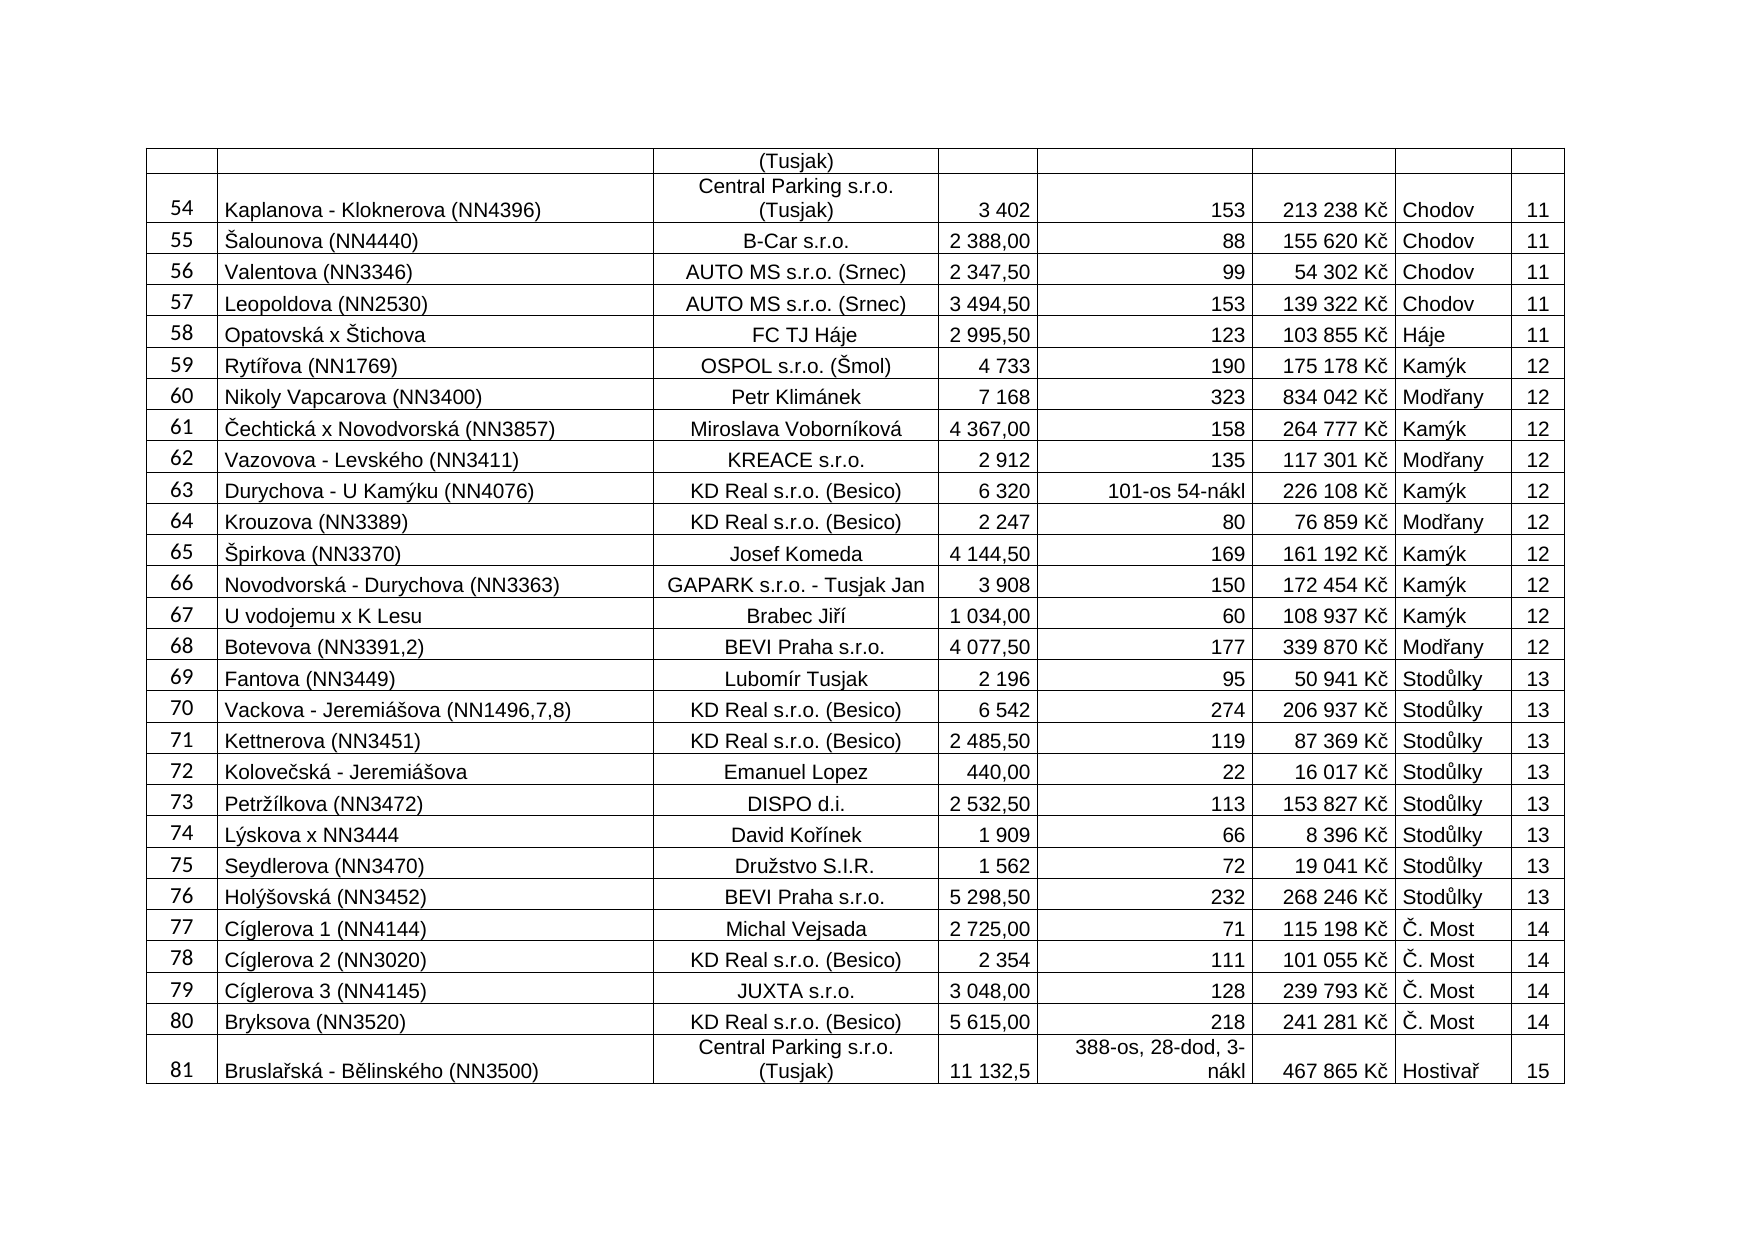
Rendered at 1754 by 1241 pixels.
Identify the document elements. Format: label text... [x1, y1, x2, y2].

table_cell 155 620 Kč [1253, 223, 1395, 253]
table_cell 81 [147, 1035, 217, 1083]
table_cell 153 [1038, 174, 1252, 222]
table_cell Chodov [1396, 285, 1511, 315]
table_cell 128 [1038, 973, 1252, 1003]
table_cell 150 [1038, 566, 1252, 597]
table_cell 4 367,00 [939, 410, 1037, 440]
table_cell 108 937 Kč [1253, 598, 1395, 628]
table_cell 834 042 Kč [1253, 379, 1395, 409]
table_cell Kamýk [1396, 348, 1511, 378]
table_cell Seydlerova (NN3470) [218, 848, 653, 878]
table_cell Kaplanova - Kloknerova (NN4396) [218, 174, 653, 222]
table_cell 103 855 Kč [1253, 316, 1395, 347]
table_cell Petržílkova (NN3472) [218, 785, 653, 815]
table_cell 78 [147, 941, 217, 972]
table_cell 3 402 [939, 174, 1037, 222]
table_cell 3 048,00 [939, 973, 1037, 1003]
table_cell 7 168 [939, 379, 1037, 409]
table_cell 175 178 Kč [1253, 348, 1395, 378]
table_cell Fantova (NN3449) [218, 660, 653, 690]
table_cell 2 485,50 [939, 723, 1037, 753]
table_cell Špirkova (NN3370) [218, 535, 653, 565]
table_cell Botevova (NN3391,2) [218, 629, 653, 659]
table_cell Holýšovská (NN3452) [218, 879, 653, 909]
table_cell 11 [1512, 174, 1564, 222]
table_cell 135 [1038, 441, 1252, 472]
table_cell Central Parking s.r.o. (Tusjak) [654, 174, 938, 222]
table_cell Stodůlky [1396, 723, 1511, 753]
table_cell 101 055 Kč [1253, 941, 1395, 972]
table_cell Družstvo S.I.R. [654, 848, 938, 878]
table_cell 54 [147, 174, 217, 222]
table_cell 2 912 [939, 441, 1037, 472]
table_cell 117 301 Kč [1253, 441, 1395, 472]
table_cell 53 [147, 149, 217, 173]
table_cell 2 347,50 [939, 254, 1037, 284]
table_cell 264 777 Kč [1253, 410, 1395, 440]
table_cell Chodov [1396, 223, 1511, 253]
table_cell Emanuel Lopez [654, 754, 938, 784]
table_cell 8 396 Kč [1253, 816, 1395, 847]
table_cell 63 [147, 473, 217, 503]
table_cell 13 [1512, 723, 1564, 753]
table_cell FC TJ Háje [654, 316, 938, 347]
table_cell 12 [1512, 348, 1564, 378]
table_cell Modřany [1396, 504, 1511, 534]
table_cell 99 [1038, 254, 1252, 284]
table_cell Brabec Jiří [654, 598, 938, 628]
table_cell 4 144,50 [939, 535, 1037, 565]
table_cell Bryksova (NN3520) [218, 1004, 653, 1034]
table_cell OSPOL s.r.o. (Šmol) [654, 348, 938, 378]
table_cell BEVI Praha s.r.o. [654, 879, 938, 909]
table_cell 11 [1512, 316, 1564, 347]
table_cell Vazovova - Levského (NN3411) [218, 441, 653, 472]
table_cell 60 [147, 379, 217, 409]
table_cell 467 865 Kč [1253, 1035, 1395, 1083]
table_cell KD Real s.r.o. (Besico) [654, 691, 938, 722]
table_cell 323 [1038, 379, 1252, 409]
table_cell 190 [1038, 348, 1252, 378]
table_cell 64 [147, 504, 217, 534]
table_cell 77 [147, 910, 217, 940]
table_cell Modřany [1396, 379, 1511, 409]
table_cell 65 [147, 535, 217, 565]
table_cell Valentova (NN3346) [218, 254, 653, 284]
table_cell Stodůlky [1396, 816, 1511, 847]
table_cell KD Real s.r.o. (Besico) [654, 723, 938, 753]
table_cell Bruslařská - Bělinského (NN3500) [218, 1035, 653, 1083]
table_cell 268 246 Kč [1253, 879, 1395, 909]
table_cell 66 [1038, 816, 1252, 847]
table_cell Josef Komeda [654, 535, 938, 565]
table_cell 4 733 [939, 348, 1037, 378]
table_cell 101-os 54-nákl [1038, 473, 1252, 503]
table_cell 19 041 Kč [1253, 848, 1395, 878]
table_cell B-Car s.r.o. [654, 223, 938, 253]
table_cell 80 [1038, 504, 1252, 534]
table_cell Háje [1396, 316, 1511, 347]
table_cell 13 [1512, 879, 1564, 909]
table_cell 11 [1512, 149, 1564, 173]
table_cell 55 [147, 223, 217, 253]
table_cell 11 132,5 [939, 1035, 1037, 1083]
table_cell 79 [147, 973, 217, 1003]
table_cell Č. Most [1396, 973, 1511, 1003]
table_cell 16 017 Kč [1253, 754, 1395, 784]
table_cell 5 298,50 [939, 879, 1037, 909]
table_cell Leopoldova (NN2530) [218, 285, 653, 315]
table_cell Kettnerova (NN3451) [218, 723, 653, 753]
table_cell Hostivař [1396, 1035, 1511, 1083]
table_cell KD Real s.r.o. (Besico) [654, 1004, 938, 1034]
table_cell 153 827 Kč [1253, 785, 1395, 815]
table_cell Cíglerova 3 (NN4145) [218, 973, 653, 1003]
table_cell 206 937 Kč [1253, 691, 1395, 722]
table_cell 2 354 [939, 941, 1037, 972]
table_cell 13 [1512, 754, 1564, 784]
table_cell 440,00 [939, 754, 1037, 784]
table_cell 139 322 Kč [1253, 285, 1395, 315]
table_cell Kamýk [1396, 566, 1511, 597]
table_cell 2 532,50 [939, 785, 1037, 815]
table_cell 3 494,50 [939, 285, 1037, 315]
table_cell 452 844 Kč [1253, 149, 1395, 173]
table_cell 80 [147, 1004, 217, 1034]
table_cell Stodůlky [1396, 754, 1511, 784]
table_cell Rytířova (NN1769) [218, 348, 653, 378]
table_cell 13 [1512, 660, 1564, 690]
table_cell Stodůlky [1396, 660, 1511, 690]
table_cell 12 [1512, 629, 1564, 659]
table_cell Chodov [1396, 174, 1511, 222]
table_cell Lubomír Tusjak [654, 660, 938, 690]
table_cell 13 [1512, 691, 1564, 722]
table_cell 177 [1038, 629, 1252, 659]
table_cell Háje [1396, 149, 1511, 173]
table_cell KD Real s.r.o. (Besico) [654, 504, 938, 534]
table_cell 71 [147, 723, 217, 753]
table_cell 11 [1512, 285, 1564, 315]
table_cell Modřany [1396, 629, 1511, 659]
table_cell KREACE s.r.o. [654, 441, 938, 472]
table_cell 88 [1038, 223, 1252, 253]
table_cell Miroslava Voborníková [654, 410, 938, 440]
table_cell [218, 149, 653, 173]
table_cell Kolovečská - Jeremiášova [218, 754, 653, 784]
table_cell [654, 149, 938, 173]
table_cell 22 [1038, 754, 1252, 784]
table_cell 95 [1038, 660, 1252, 690]
table_cell Kamýk [1396, 598, 1511, 628]
table_cell Č. Most [1396, 1004, 1511, 1034]
table_cell Č. Most [1396, 910, 1511, 940]
table_cell 3 908 [939, 566, 1037, 597]
table_cell 12 [1512, 535, 1564, 565]
table_cell 66 [147, 566, 217, 597]
table_cell Kamýk [1396, 535, 1511, 565]
table_cell 73 [147, 785, 217, 815]
table_cell 14 [1512, 941, 1564, 972]
table_cell 11 [1512, 223, 1564, 253]
table_cell Chodov [1396, 254, 1511, 284]
table_cell 6 320 [939, 473, 1037, 503]
table_cell 6 542 [939, 691, 1037, 722]
table_cell 1 034,00 [939, 598, 1037, 628]
table_cell 158 [1038, 410, 1252, 440]
table_cell 12 [1512, 441, 1564, 472]
table_cell 4 077,50 [939, 629, 1037, 659]
table_cell Central Parking s.r.o. (Tusjak) [654, 1035, 938, 1083]
table_cell KD Real s.r.o. (Besico) [654, 473, 938, 503]
table_cell 2 995,50 [939, 316, 1037, 347]
table_cell GAPARK s.r.o. - Tusjak Jan [654, 566, 938, 597]
table_cell Lýskova x NN3444 [218, 816, 653, 847]
table_cell 232 [1038, 879, 1252, 909]
table_cell 2 388,00 [939, 223, 1037, 253]
table_cell 123 [1038, 316, 1252, 347]
table_cell 60 [1038, 598, 1252, 628]
table_cell 1 909 [939, 816, 1037, 847]
table_cell Petr Klimánek [654, 379, 938, 409]
table_cell 213 238 Kč [1253, 174, 1395, 222]
table_cell 74 [147, 816, 217, 847]
table_cell 153 [1038, 285, 1252, 315]
table_cell 76 [147, 879, 217, 909]
table_cell Stodůlky [1396, 691, 1511, 722]
table_cell 1 562 [939, 848, 1037, 878]
table_cell 12 [1512, 504, 1564, 534]
table_cell 274 [1038, 691, 1252, 722]
table_cell Nikoly Vapcarova (NN3400) [218, 379, 653, 409]
table_cell 2 196 [939, 660, 1037, 690]
table_cell 239 793 Kč [1253, 973, 1395, 1003]
table_cell Kamýk [1396, 473, 1511, 503]
table_cell 12 [1512, 410, 1564, 440]
table_cell 12 [1512, 473, 1564, 503]
table_cell 13 [1512, 816, 1564, 847]
table_cell Kamýk [1396, 410, 1511, 440]
table_cell 62 [147, 441, 217, 472]
table_cell 2 247 [939, 504, 1037, 534]
table_cell 70 [147, 691, 217, 722]
table_cell Stodůlky [1396, 785, 1511, 815]
table_cell 57 [147, 285, 217, 315]
table_cell 72 [147, 754, 217, 784]
table_cell 241 281 Kč [1253, 1004, 1395, 1034]
table_cell Stodůlky [1396, 848, 1511, 878]
table_cell Cíglerova 1 (NN4144) [218, 910, 653, 940]
table_cell Cíglerova 2 (NN3020) [218, 941, 653, 972]
table_cell 54 302 Kč [1253, 254, 1395, 284]
table_cell KD Real s.r.o. (Besico) [654, 941, 938, 972]
table_cell 218 [1038, 1004, 1252, 1034]
table_cell 169 [1038, 535, 1252, 565]
table_cell 14 [1512, 1004, 1564, 1034]
table_cell AUTO MS s.r.o. (Srnec) [654, 254, 938, 284]
table_cell 5 615,00 [939, 1004, 1037, 1034]
table_cell BEVI Praha s.r.o. [654, 629, 938, 659]
table_cell 75 [147, 848, 217, 878]
table_cell 6 317 [939, 149, 1037, 173]
table_cell Šalounova (NN4440) [218, 223, 653, 253]
table_cell 72 [1038, 848, 1252, 878]
table_cell 13 [1512, 848, 1564, 878]
table_cell DISPO d.i. [654, 785, 938, 815]
table_cell 56 [147, 254, 217, 284]
table_cell 76 859 Kč [1253, 504, 1395, 534]
table_cell Stodůlky [1396, 879, 1511, 909]
table_cell 14 [1512, 973, 1564, 1003]
table_cell 2 725,00 [939, 910, 1037, 940]
table_cell 172 454 Kč [1253, 566, 1395, 597]
table_cell 242 [1038, 149, 1252, 173]
table_cell 12 [1512, 566, 1564, 597]
table_cell 67 [147, 598, 217, 628]
table_cell David Kořínek [654, 816, 938, 847]
table_cell Opatovská x Štichova [218, 316, 653, 347]
table_cell 119 [1038, 723, 1252, 753]
table_cell 15 [1512, 1035, 1564, 1083]
table_cell AUTO MS s.r.o. (Srnec) [654, 285, 938, 315]
table_cell 161 192 Kč [1253, 535, 1395, 565]
table_cell Modřany [1396, 441, 1511, 472]
table_cell 58 [147, 316, 217, 347]
table_cell Michal Vejsada [654, 910, 938, 940]
table_cell 61 [147, 410, 217, 440]
table_cell Durychova - U Kamýku (NN4076) [218, 473, 653, 503]
table_cell 13 [1512, 785, 1564, 815]
table_cell 87 369 Kč [1253, 723, 1395, 753]
table_cell 226 108 Kč [1253, 473, 1395, 503]
table_cell 11 [1512, 254, 1564, 284]
table_cell Vackova - Jeremiášova (NN1496,7,8) [218, 691, 653, 722]
table_cell 50 941 Kč [1253, 660, 1395, 690]
table_cell 12 [1512, 379, 1564, 409]
table_cell 113 [1038, 785, 1252, 815]
table_cell 111 [1038, 941, 1252, 972]
table_cell 14 [1512, 910, 1564, 940]
table_cell Krouzova (NN3389) [218, 504, 653, 534]
table_cell 71 [1038, 910, 1252, 940]
table_cell 12 [1512, 598, 1564, 628]
table_cell Čechtická x Novodvorská (NN3857) [218, 410, 653, 440]
table_cell JUXTA s.r.o. [654, 973, 938, 1003]
table_cell 388-os, 28-dod, 3-nákl [1038, 1035, 1252, 1083]
table_cell 339 870 Kč [1253, 629, 1395, 659]
table_cell U vodojemu x K Lesu [218, 598, 653, 628]
table_cell 68 [147, 629, 217, 659]
table_cell Novodvorská - Durychova (NN3363) [218, 566, 653, 597]
table_cell 59 [147, 348, 217, 378]
table_cell 115 198 Kč [1253, 910, 1395, 940]
table_cell Č. Most [1396, 941, 1511, 972]
table_cell 69 [147, 660, 217, 690]
